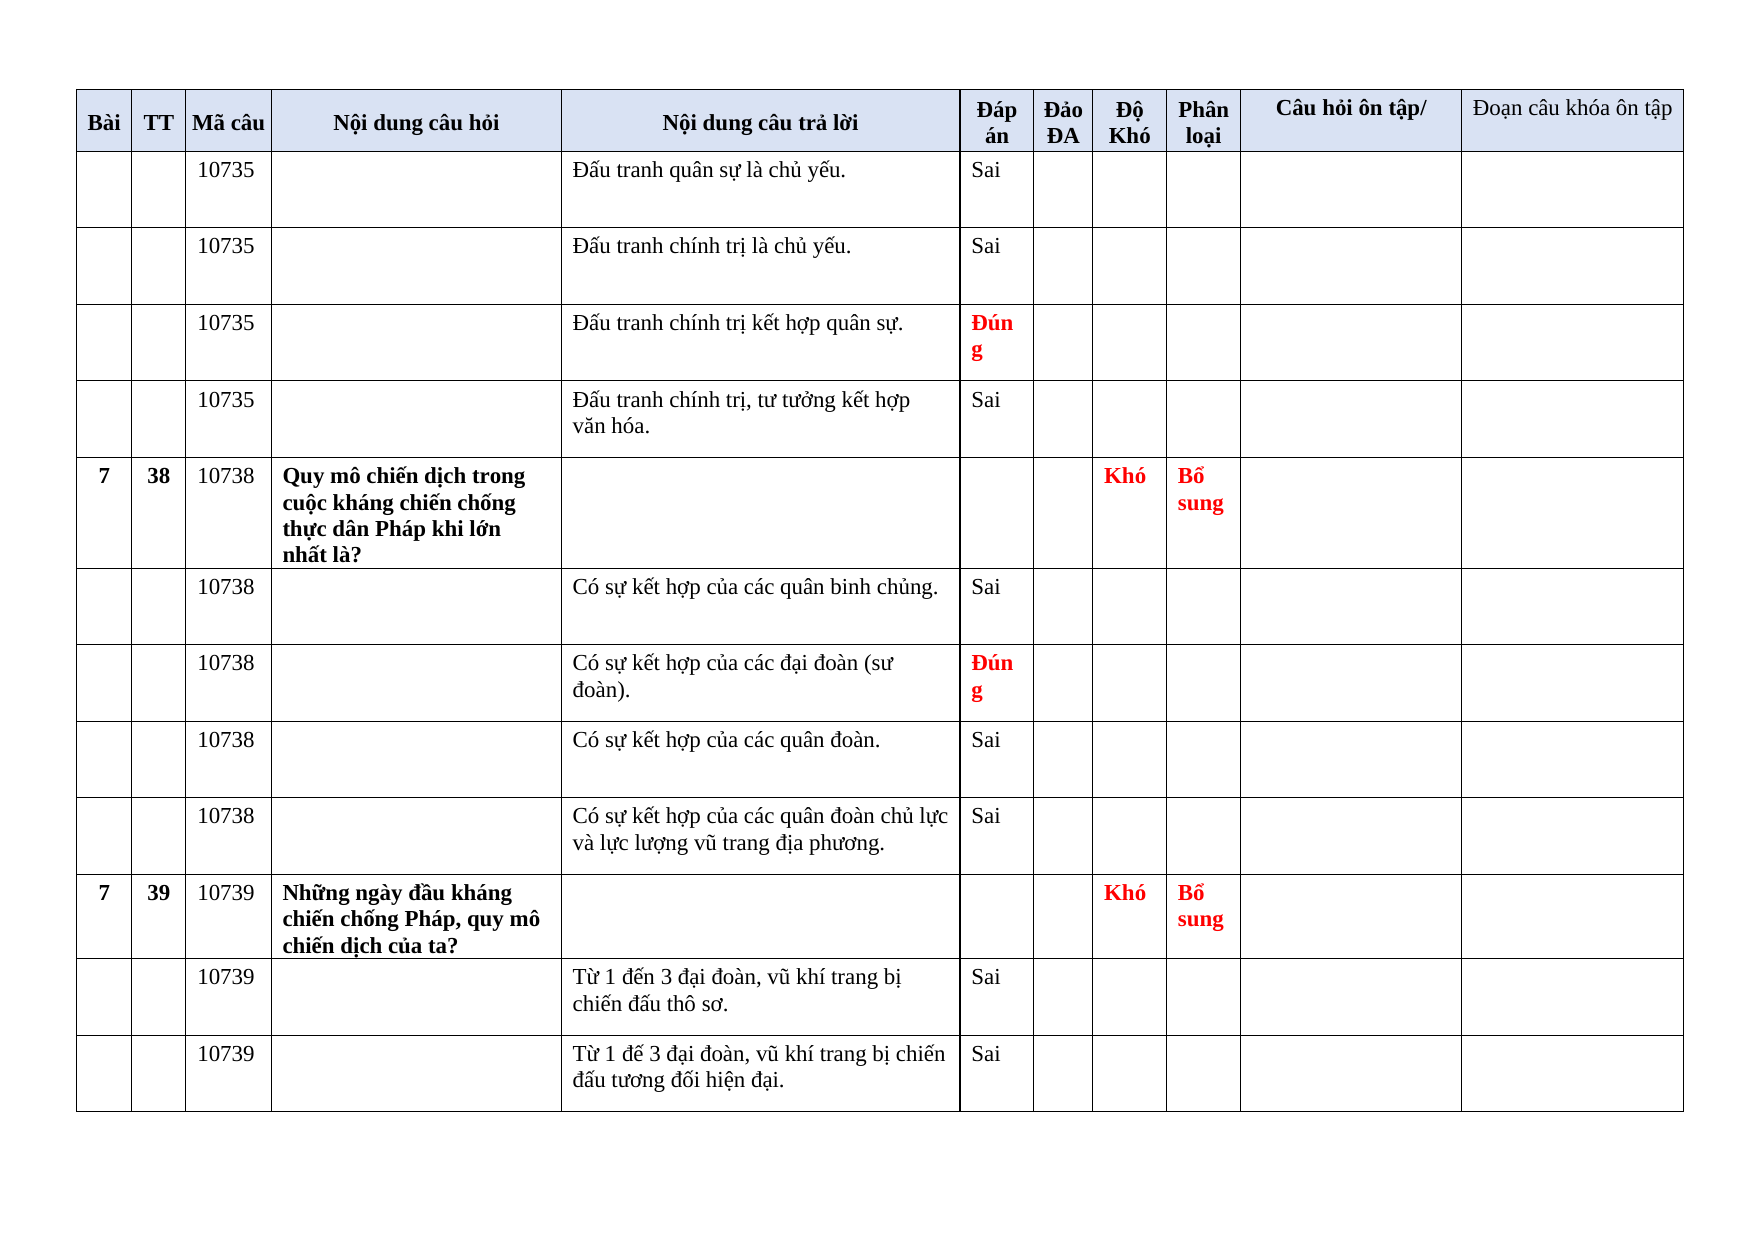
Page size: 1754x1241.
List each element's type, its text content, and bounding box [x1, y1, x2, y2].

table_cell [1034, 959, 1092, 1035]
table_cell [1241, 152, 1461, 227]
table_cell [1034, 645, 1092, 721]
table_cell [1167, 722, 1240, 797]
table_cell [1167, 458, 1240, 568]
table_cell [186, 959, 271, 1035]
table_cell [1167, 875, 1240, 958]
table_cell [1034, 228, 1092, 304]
table_header Câu hỏi ôn tập/ [1241, 90, 1461, 151]
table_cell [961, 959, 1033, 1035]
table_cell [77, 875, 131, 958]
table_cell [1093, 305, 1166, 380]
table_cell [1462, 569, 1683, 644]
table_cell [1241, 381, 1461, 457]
table_header Độ Khó [1093, 90, 1166, 151]
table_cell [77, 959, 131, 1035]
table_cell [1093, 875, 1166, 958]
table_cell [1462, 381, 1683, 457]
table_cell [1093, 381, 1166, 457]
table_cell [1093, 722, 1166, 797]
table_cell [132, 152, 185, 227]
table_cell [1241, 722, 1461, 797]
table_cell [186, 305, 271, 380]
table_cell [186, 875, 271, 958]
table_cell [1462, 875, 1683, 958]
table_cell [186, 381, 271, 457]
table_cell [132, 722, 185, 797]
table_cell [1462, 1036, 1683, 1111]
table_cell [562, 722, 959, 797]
table_header Mã câu [186, 90, 271, 151]
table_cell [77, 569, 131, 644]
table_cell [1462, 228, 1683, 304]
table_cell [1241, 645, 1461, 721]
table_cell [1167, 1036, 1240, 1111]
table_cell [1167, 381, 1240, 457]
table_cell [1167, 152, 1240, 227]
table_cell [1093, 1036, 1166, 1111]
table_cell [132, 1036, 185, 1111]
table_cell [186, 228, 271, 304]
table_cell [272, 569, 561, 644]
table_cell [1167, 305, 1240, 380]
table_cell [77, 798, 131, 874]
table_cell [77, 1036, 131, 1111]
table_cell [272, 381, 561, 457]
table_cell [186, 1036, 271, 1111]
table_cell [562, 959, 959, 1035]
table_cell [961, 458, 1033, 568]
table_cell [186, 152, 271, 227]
table_header TT [132, 90, 185, 151]
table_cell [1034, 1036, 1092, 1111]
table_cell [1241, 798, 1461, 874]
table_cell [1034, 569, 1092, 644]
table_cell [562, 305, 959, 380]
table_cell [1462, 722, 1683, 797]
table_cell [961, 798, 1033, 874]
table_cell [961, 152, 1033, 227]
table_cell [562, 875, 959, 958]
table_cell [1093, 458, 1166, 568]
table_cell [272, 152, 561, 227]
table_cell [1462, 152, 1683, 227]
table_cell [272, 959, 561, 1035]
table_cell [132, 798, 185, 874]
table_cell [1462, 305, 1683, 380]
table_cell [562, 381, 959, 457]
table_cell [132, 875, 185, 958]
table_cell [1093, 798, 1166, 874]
table_header Nội dung câu hỏi [272, 90, 561, 151]
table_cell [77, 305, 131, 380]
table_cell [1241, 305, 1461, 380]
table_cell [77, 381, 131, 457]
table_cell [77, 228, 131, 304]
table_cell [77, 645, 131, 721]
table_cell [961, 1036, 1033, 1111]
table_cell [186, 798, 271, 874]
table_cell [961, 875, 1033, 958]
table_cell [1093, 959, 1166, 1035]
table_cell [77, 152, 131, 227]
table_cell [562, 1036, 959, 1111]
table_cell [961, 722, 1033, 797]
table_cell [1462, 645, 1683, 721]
table_header Bài [77, 90, 131, 151]
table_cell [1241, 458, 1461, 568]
table_header Đáp án [961, 90, 1033, 151]
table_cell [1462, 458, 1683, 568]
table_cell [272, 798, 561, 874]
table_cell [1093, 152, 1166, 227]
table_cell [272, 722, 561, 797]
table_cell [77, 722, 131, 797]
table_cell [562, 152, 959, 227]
table_header Đảo ĐA [1034, 90, 1092, 151]
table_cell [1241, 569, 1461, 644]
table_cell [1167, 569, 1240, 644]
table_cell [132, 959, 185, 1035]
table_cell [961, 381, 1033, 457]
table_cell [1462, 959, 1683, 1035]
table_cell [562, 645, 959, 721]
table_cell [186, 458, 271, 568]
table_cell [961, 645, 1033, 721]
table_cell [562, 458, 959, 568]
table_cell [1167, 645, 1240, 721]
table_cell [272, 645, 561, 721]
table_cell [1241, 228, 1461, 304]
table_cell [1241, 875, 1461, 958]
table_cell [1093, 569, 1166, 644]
table_header Nội dung câu trả lời [562, 90, 959, 151]
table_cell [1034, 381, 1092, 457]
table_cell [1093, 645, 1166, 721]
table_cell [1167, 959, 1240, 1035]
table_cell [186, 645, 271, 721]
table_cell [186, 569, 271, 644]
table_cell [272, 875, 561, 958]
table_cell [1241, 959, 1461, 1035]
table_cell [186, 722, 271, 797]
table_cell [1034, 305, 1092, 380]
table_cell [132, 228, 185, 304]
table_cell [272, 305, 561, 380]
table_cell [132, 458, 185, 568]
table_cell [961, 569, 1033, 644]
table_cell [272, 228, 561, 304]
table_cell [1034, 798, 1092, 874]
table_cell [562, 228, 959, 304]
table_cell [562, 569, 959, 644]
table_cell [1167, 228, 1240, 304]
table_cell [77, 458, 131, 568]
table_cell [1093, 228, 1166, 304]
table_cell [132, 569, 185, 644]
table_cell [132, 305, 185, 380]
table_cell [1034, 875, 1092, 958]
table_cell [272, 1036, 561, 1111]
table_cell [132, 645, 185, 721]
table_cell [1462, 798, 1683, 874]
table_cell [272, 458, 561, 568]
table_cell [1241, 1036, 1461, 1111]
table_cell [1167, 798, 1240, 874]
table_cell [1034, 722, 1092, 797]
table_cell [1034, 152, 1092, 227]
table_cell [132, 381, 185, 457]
table_header Đoạn câu khóa ôn tập [1462, 90, 1683, 151]
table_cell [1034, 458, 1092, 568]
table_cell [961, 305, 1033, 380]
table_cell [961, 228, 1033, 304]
table_header Phân loại [1167, 90, 1240, 151]
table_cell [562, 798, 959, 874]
